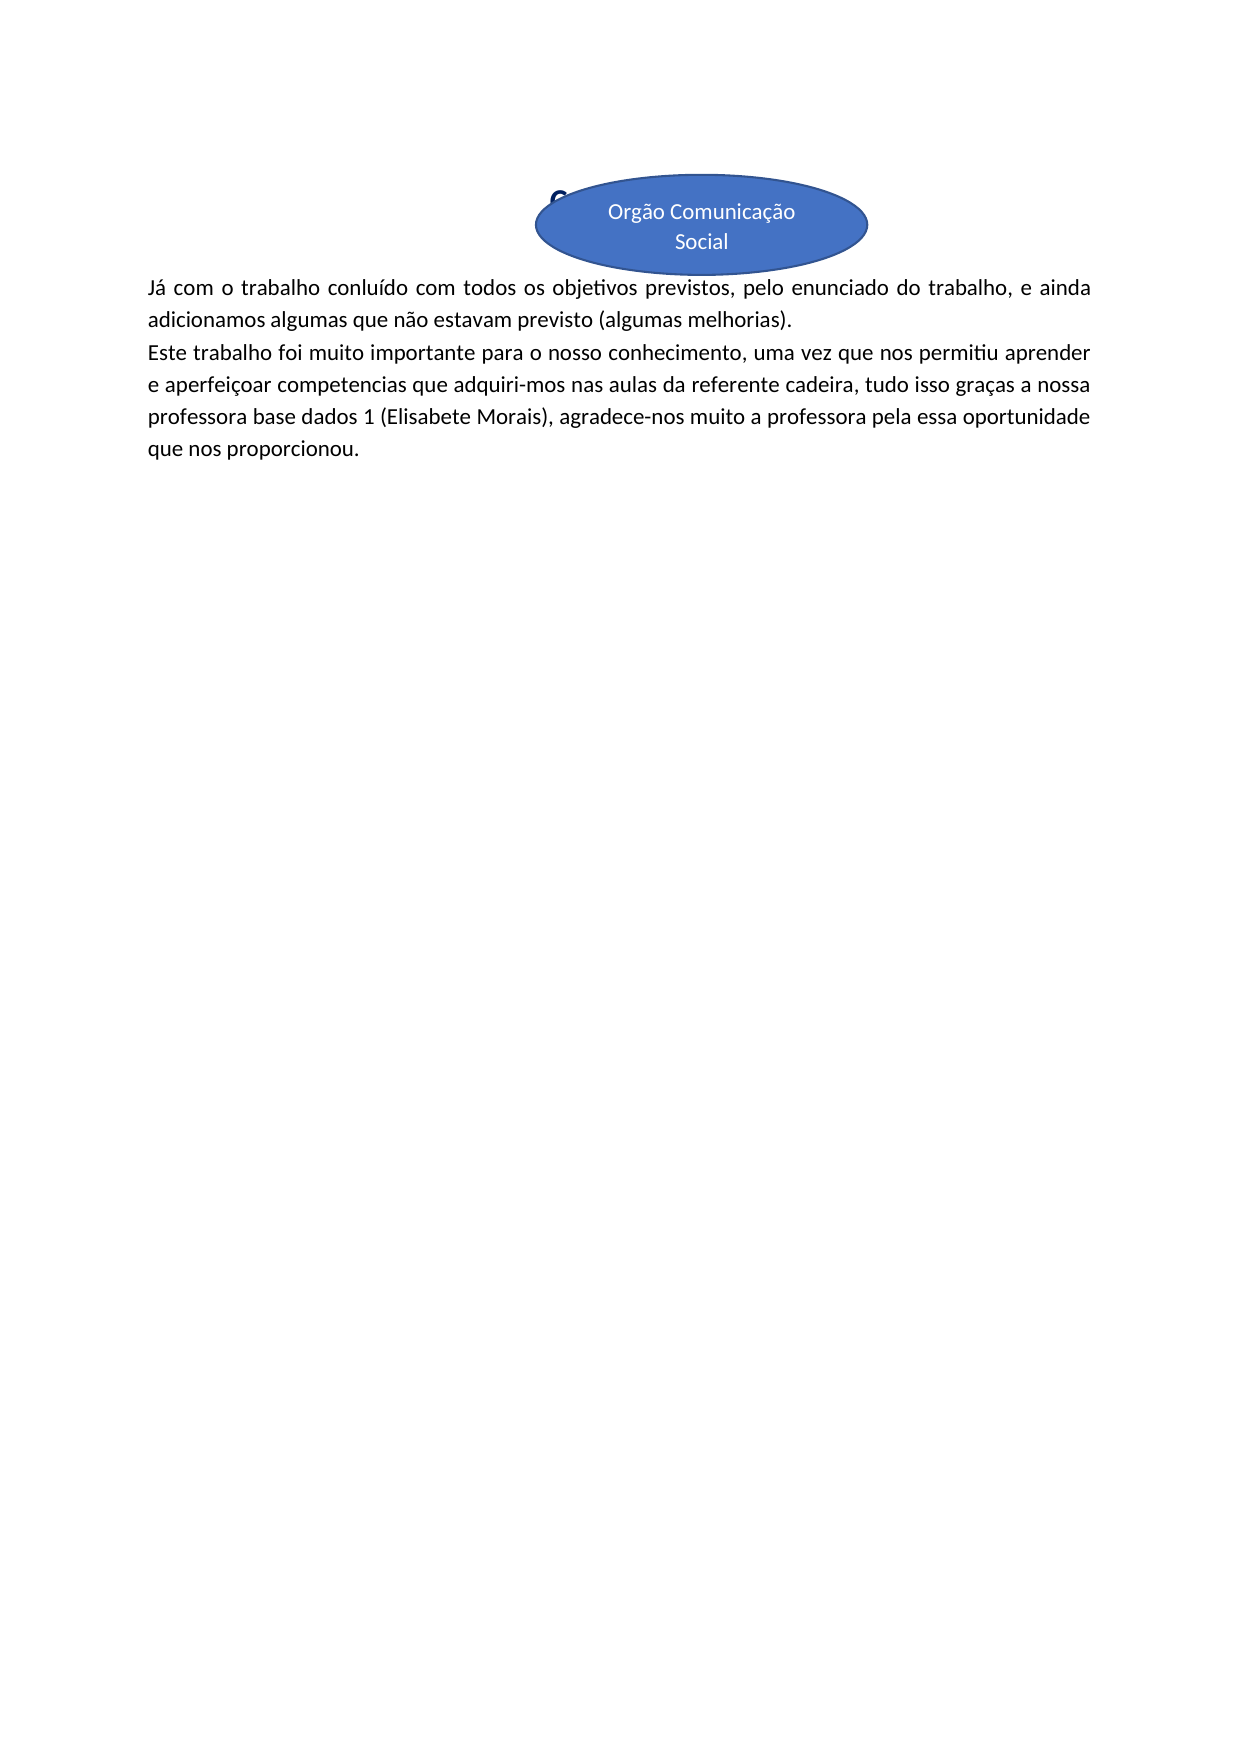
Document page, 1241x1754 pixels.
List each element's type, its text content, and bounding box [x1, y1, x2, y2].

text Conclusão [148, 180, 615, 221]
text Já com o trabalho conluído com todos os objetivos previstos, pelo enunciado do trabalho, e ainda adicionamos algumas que não estavam previsto (algumas melhorias). [148, 273, 1093, 333]
text Este trabalho foi muito importante para o nosso conhecimento, uma vez que nos permitiu aprender e aperfeiçoar competencias que adquiri-mos nas aulas da referente cadeira, tudo isso graças a nossa professora base dados 1 (Elisabete Morais), agradece-nos muito a professora pela essa oportunidade que nos proporcionou. [148, 338, 1093, 462]
text Conclusão [788, 180, 1093, 221]
